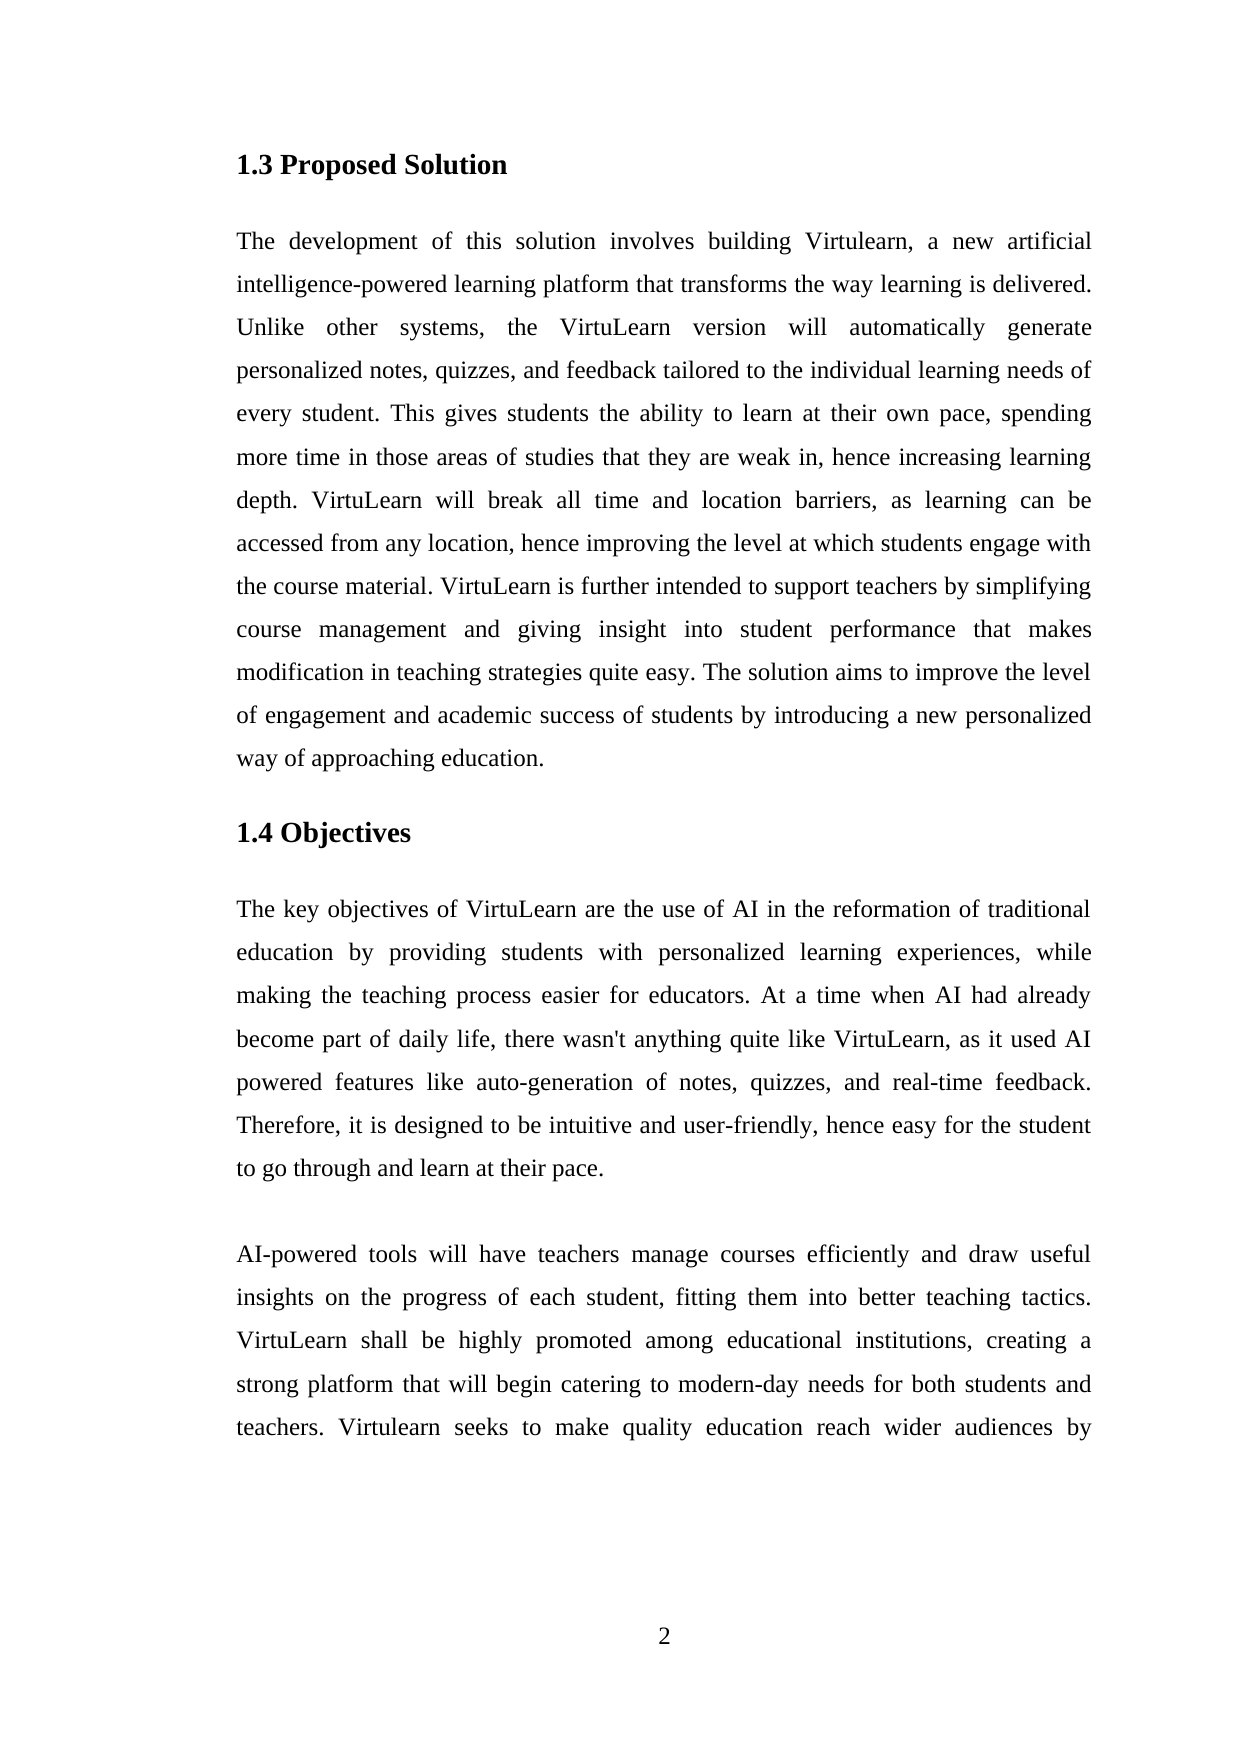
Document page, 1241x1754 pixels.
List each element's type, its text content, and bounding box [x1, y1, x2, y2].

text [236, 1239, 1092, 1441]
text 1.4 Objectives [236, 815, 1092, 849]
text The key objectives of VirtuLearn are the use of AI in the reformation of traditional education by providing students with personalized learning experiences, while making the teaching process easier for educators. At a time when AI had already become part of daily life, there wasn't anything quite like VirtuLearn, as it used AI powered features like auto-generation of notes, quizzes, and real-time feedback. Therefore, it is designed to be intuitive and user-friendly, hence easy for the student to go through and learn at their pace. [236, 894, 1092, 1182]
text 1.3 Proposed Solution [236, 147, 1092, 180]
text The development of this solution involves building Virtulearn, a new artificial intelligence-powered learning platform that transforms the way learning is delivered. Unlike other systems, the VirtuLearn version will automatically generate personalized notes, quizzes, and feedback tailored to the individual learning needs of every student. This gives students the ability to learn at their own pace, spending more time in those areas of studies that they are weak in, hence increasing learning depth. VirtuLearn will break all time and location barriers, as learning can be accessed from any location, hence improving the level at which students engage with the course material. VirtuLearn is further intended to support teachers by simplifying course management and giving insight into student performance that makes modification in teaching strategies quite easy. The solution aims to improve the level of engagement and academic success of students by introducing a new personalized way of approaching education. [236, 226, 1092, 772]
